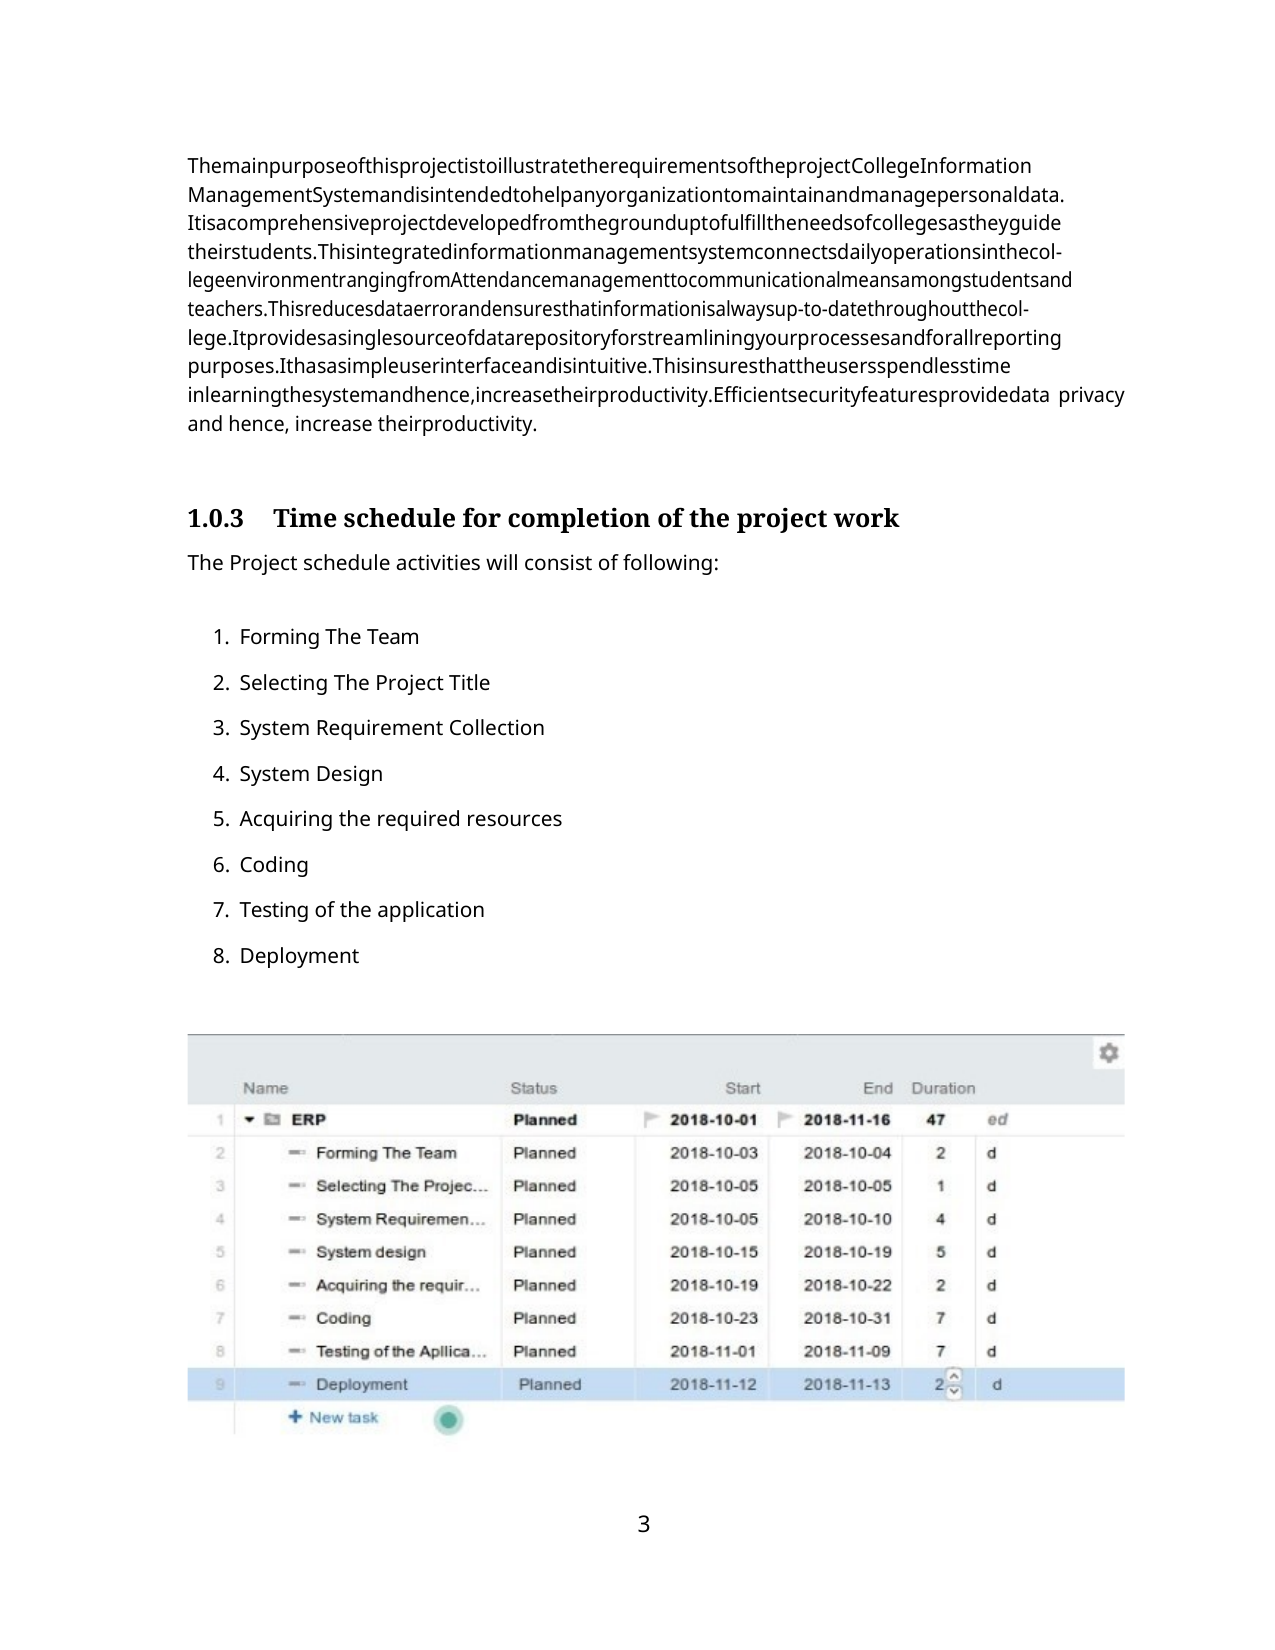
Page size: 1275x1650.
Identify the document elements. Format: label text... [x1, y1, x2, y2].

list Selecting The Project Title [213, 668, 1148, 696]
list Coding [213, 850, 1148, 878]
subtitle Time schedule for completion of the project work [187, 501, 1148, 535]
list Deployment [213, 941, 1148, 969]
list Testing of the application [213, 895, 1148, 924]
picture [187, 1034, 1125, 1452]
list System Requirement Collection [213, 713, 1148, 742]
text ThemainpurposeofthisprojectistoillustratetherequirementsoftheprojectCollegeInformation ManagementSystemandisintendedtohelpanyorganizationtomaintainandmanagepersonaldata. Itisacomprehensiveprojectdevelopedfromthegrounduptofulfilltheneedsofcollegesastheyguide theirstudents.Thisintegratedinformationmanagementsystemconnectsdailyoperationsinthecol- legeenvironmentrangingfromAttendancemanagementtocommunicationalmeansamongstudentsand teachers.Thisreducesdataerrorandensuresthatinformationisalwaysup-to-datethroughoutthecol- lege.Itprovidesasinglesourceofdatarepositoryforstreamliningyourprocessesandforallreporting purposes.Ithasasimpleuserinterfaceandisintuitive.Thisinsuresthattheusersspendlesstime inlearningthesystemandhence,increasetheirproductivity.Efficientsecurityfeaturesprovidedata privacy and hence, increase theirproductivity. [187, 151, 1126, 437]
list System Design [213, 759, 1148, 787]
list Acquiring the required resources [213, 804, 1148, 833]
list Forming The Team [213, 622, 1148, 651]
text The Project schedule activities will consist of following: [187, 548, 1148, 576]
